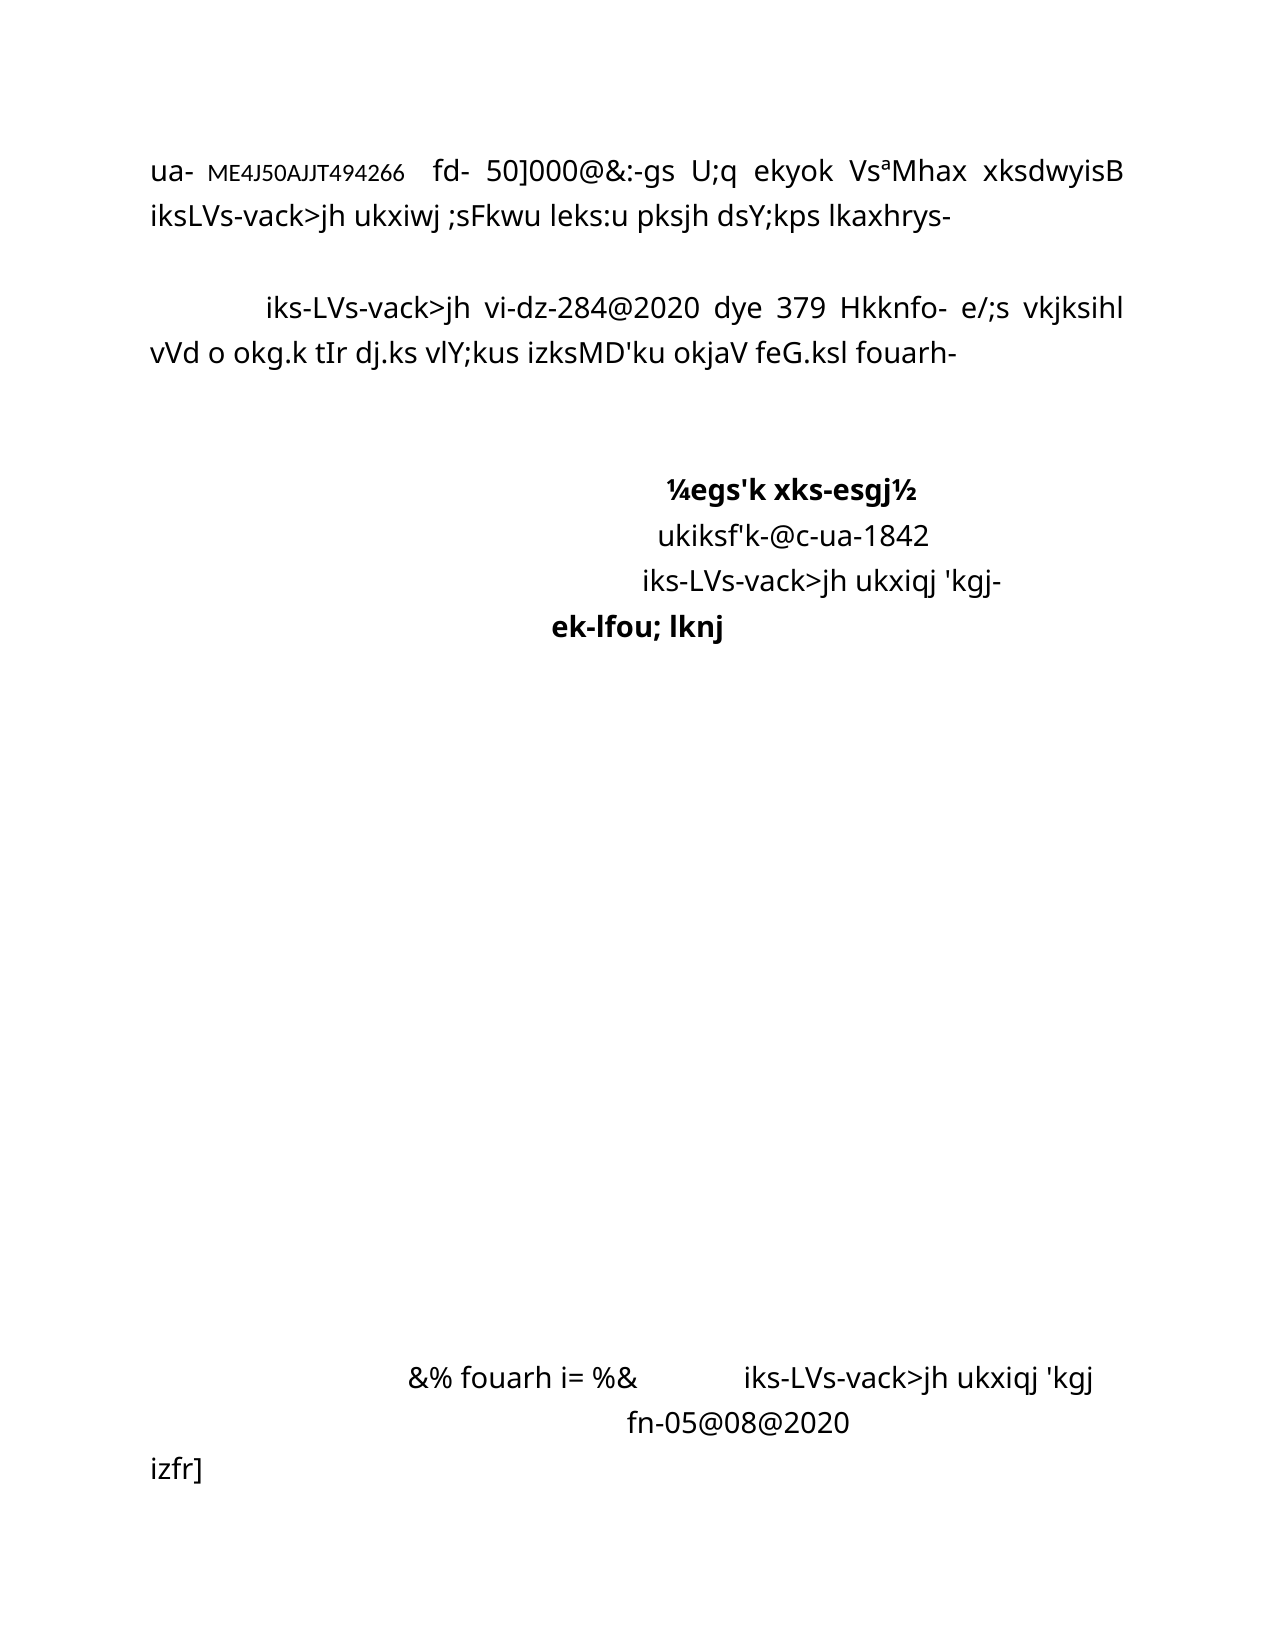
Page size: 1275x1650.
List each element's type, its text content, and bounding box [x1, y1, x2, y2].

text iks-LVs-vack>jh vi-dz-284@2020 dye 379 Hkknfo- e/;s vkjksihl vVd o okg.k tIr dj.ks vlY;kus izksMD'ku okjaV feG.ksl fouarh- [150, 287, 1125, 372]
text ukiksf'k-@c-ua-1842 [150, 515, 1125, 555]
text iks-LVs-vack>jh ukxiqj 'kgj- [150, 561, 1125, 600]
text izfr] [150, 1448, 1125, 1488]
text &% fouarh i= %& iks-LVs-vack>jh ukxiqj 'kgj [150, 1357, 1125, 1397]
text ¼egs'k xks-esgj½ [150, 469, 1125, 509]
text fn-05@08@2020 [150, 1403, 1125, 1442]
text ek-lfou; lknj [150, 606, 1125, 646]
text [150, 150, 1125, 235]
